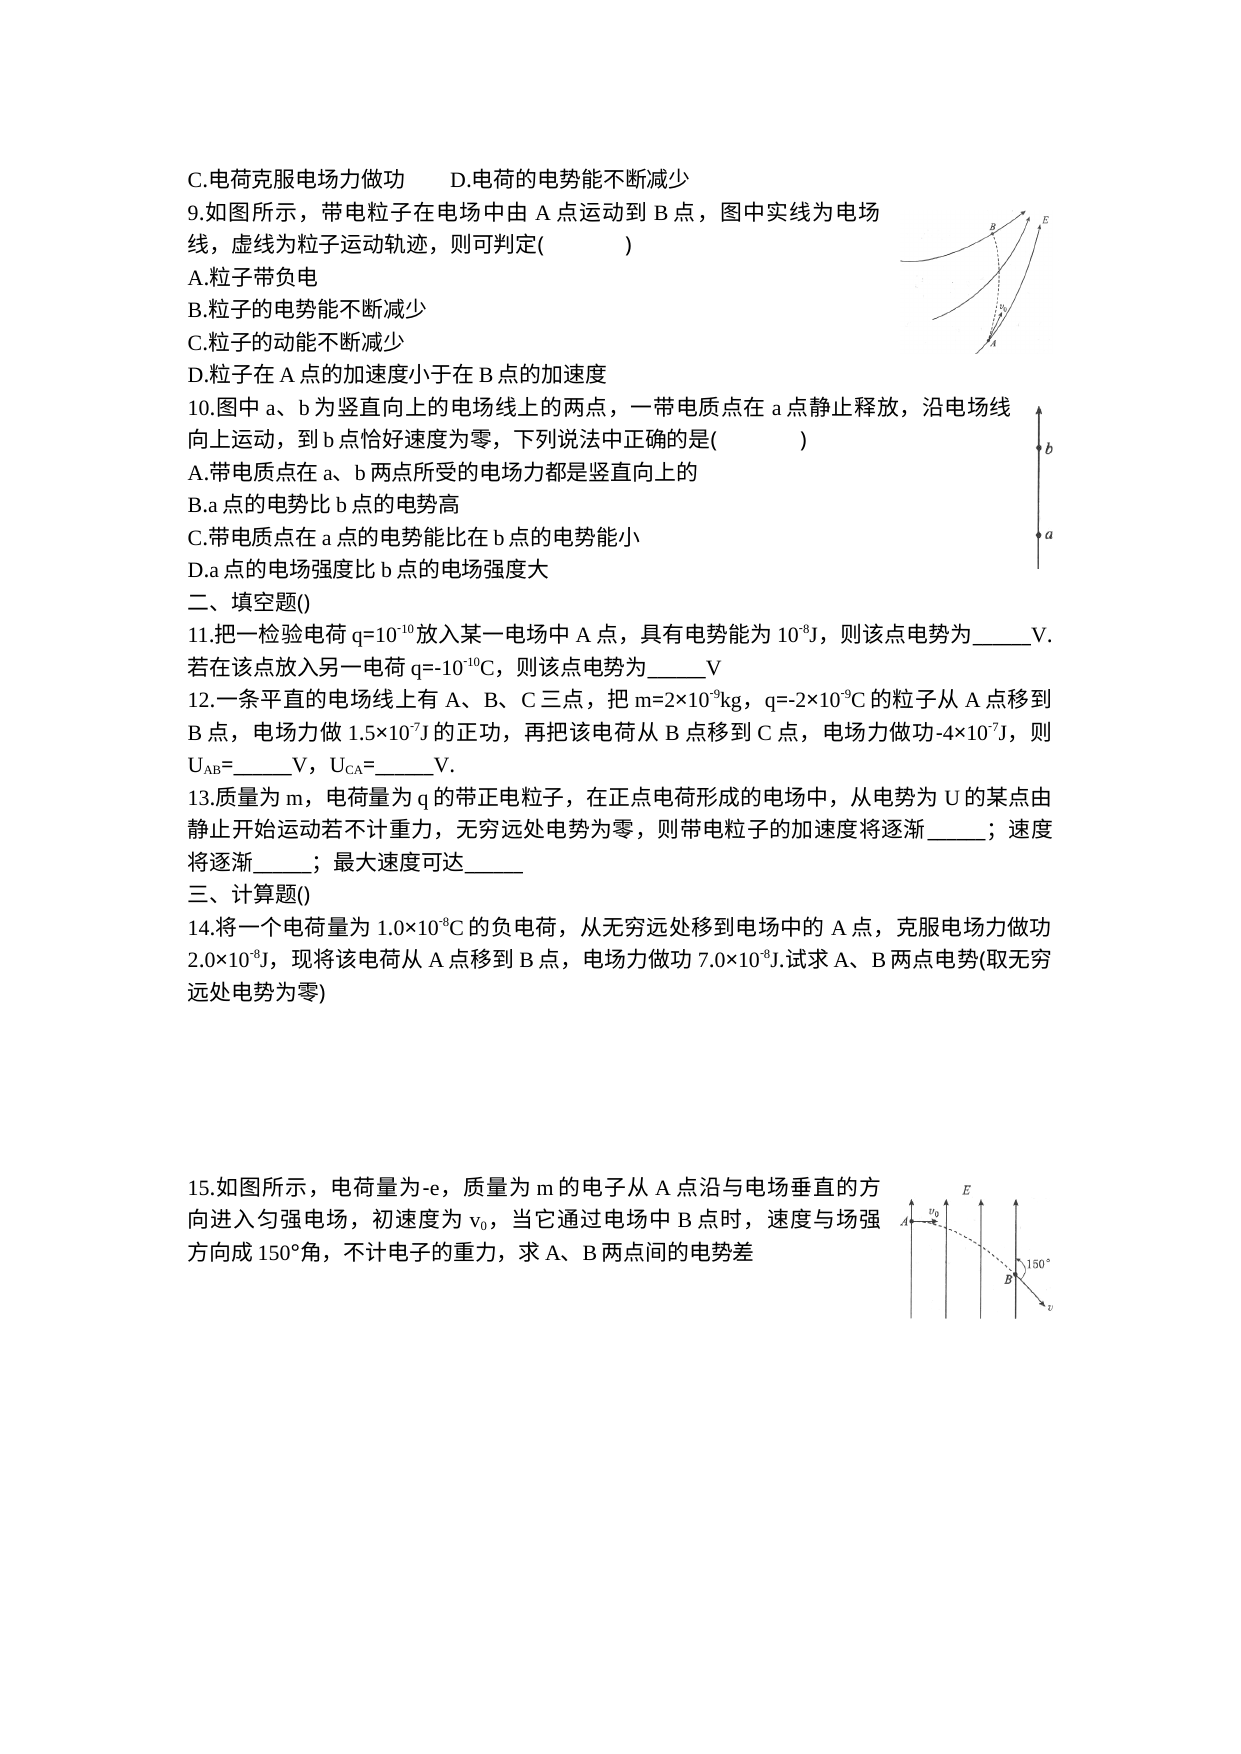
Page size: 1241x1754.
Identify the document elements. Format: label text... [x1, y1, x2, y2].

text D.粒子在A点的加速度小于在B点的加速度 [187, 357, 1053, 389]
text D.a点的电场强度比b点的电场强度大 [187, 552, 1053, 584]
text C.带电质点在a点的电势能比在b点的电势能小 [187, 519, 1030, 552]
text B.a点的电势比b点的电势高 [187, 487, 1030, 519]
picture [900, 1185, 1053, 1319]
text 14.将一个电荷量为1.0×10-8C的负电荷，从无穷远处移到电场中的A点，克服电场力做功2.0×10-8J，现将该电荷从A点移到B点，电场力做功7.0×10-8J.试求A、B两点电势(取无穷远处电势为零) [187, 909, 1053, 1007]
text C.电荷克服电场力做功 D.电荷的电势能不断减少 [187, 162, 1053, 194]
text 12.一条平直的电场线上有A、B、C三点，把m=2×10-9kg，q=-2×10-9C的粒子从A点移到B点，电场力做1.5×10-7J的正功，再把该电荷从B点移到C点，电场力做功-4×10-7J，则UAB=______V，UCA=______V. [187, 682, 1053, 779]
text 13.质量为m，电荷量为q的带正电粒子，在正点电荷形成的电场中，从电势为U的某点由静止开始运动若不计重力，无穷远处电势为零，则带电粒子的加速度将逐渐______；速度将逐渐______；最大速度可达______ [187, 779, 1053, 877]
text A.带电质点在a、b两点所受的电场力都是竖直向上的 [187, 454, 1030, 487]
text 11.把一检验电荷q=10-10放入某一电场中A点，具有电势能为10-8J，则该点电势为______V.若在该点放入另一电荷q=-10-10C，则该点电势为______V [187, 617, 1053, 682]
text 10.图中a、b为竖直向上的电场线上的两点，一带电质点在a点静止释放，沿电场线向上运动，到b点恰好速度为零，下列说法中正确的是( ) [187, 389, 1053, 454]
text 三、计算题() [187, 877, 1053, 909]
text A.粒子带负电 [187, 259, 900, 292]
picture [900, 210, 1053, 354]
picture [1030, 405, 1053, 569]
text B.粒子的电势能不断减少 [187, 292, 900, 324]
text 9.如图所示，带电粒子在电场中由A点运动到B点，图中实线为电场线，虚线为粒子运动轨迹，则可判定( ) [187, 194, 1053, 259]
text 二、填空题() [187, 584, 1053, 617]
text 15.如图所示，电荷量为-e，质量为m的电子从A点沿与电场垂直的方向进入匀强电场，初速度为v0，当它通过电场中B点时，速度与场强方向成150°角，不计电子的重力，求A、B两点间的电势差 [187, 1169, 1053, 1267]
text C.粒子的动能不断减少 [187, 324, 1053, 357]
